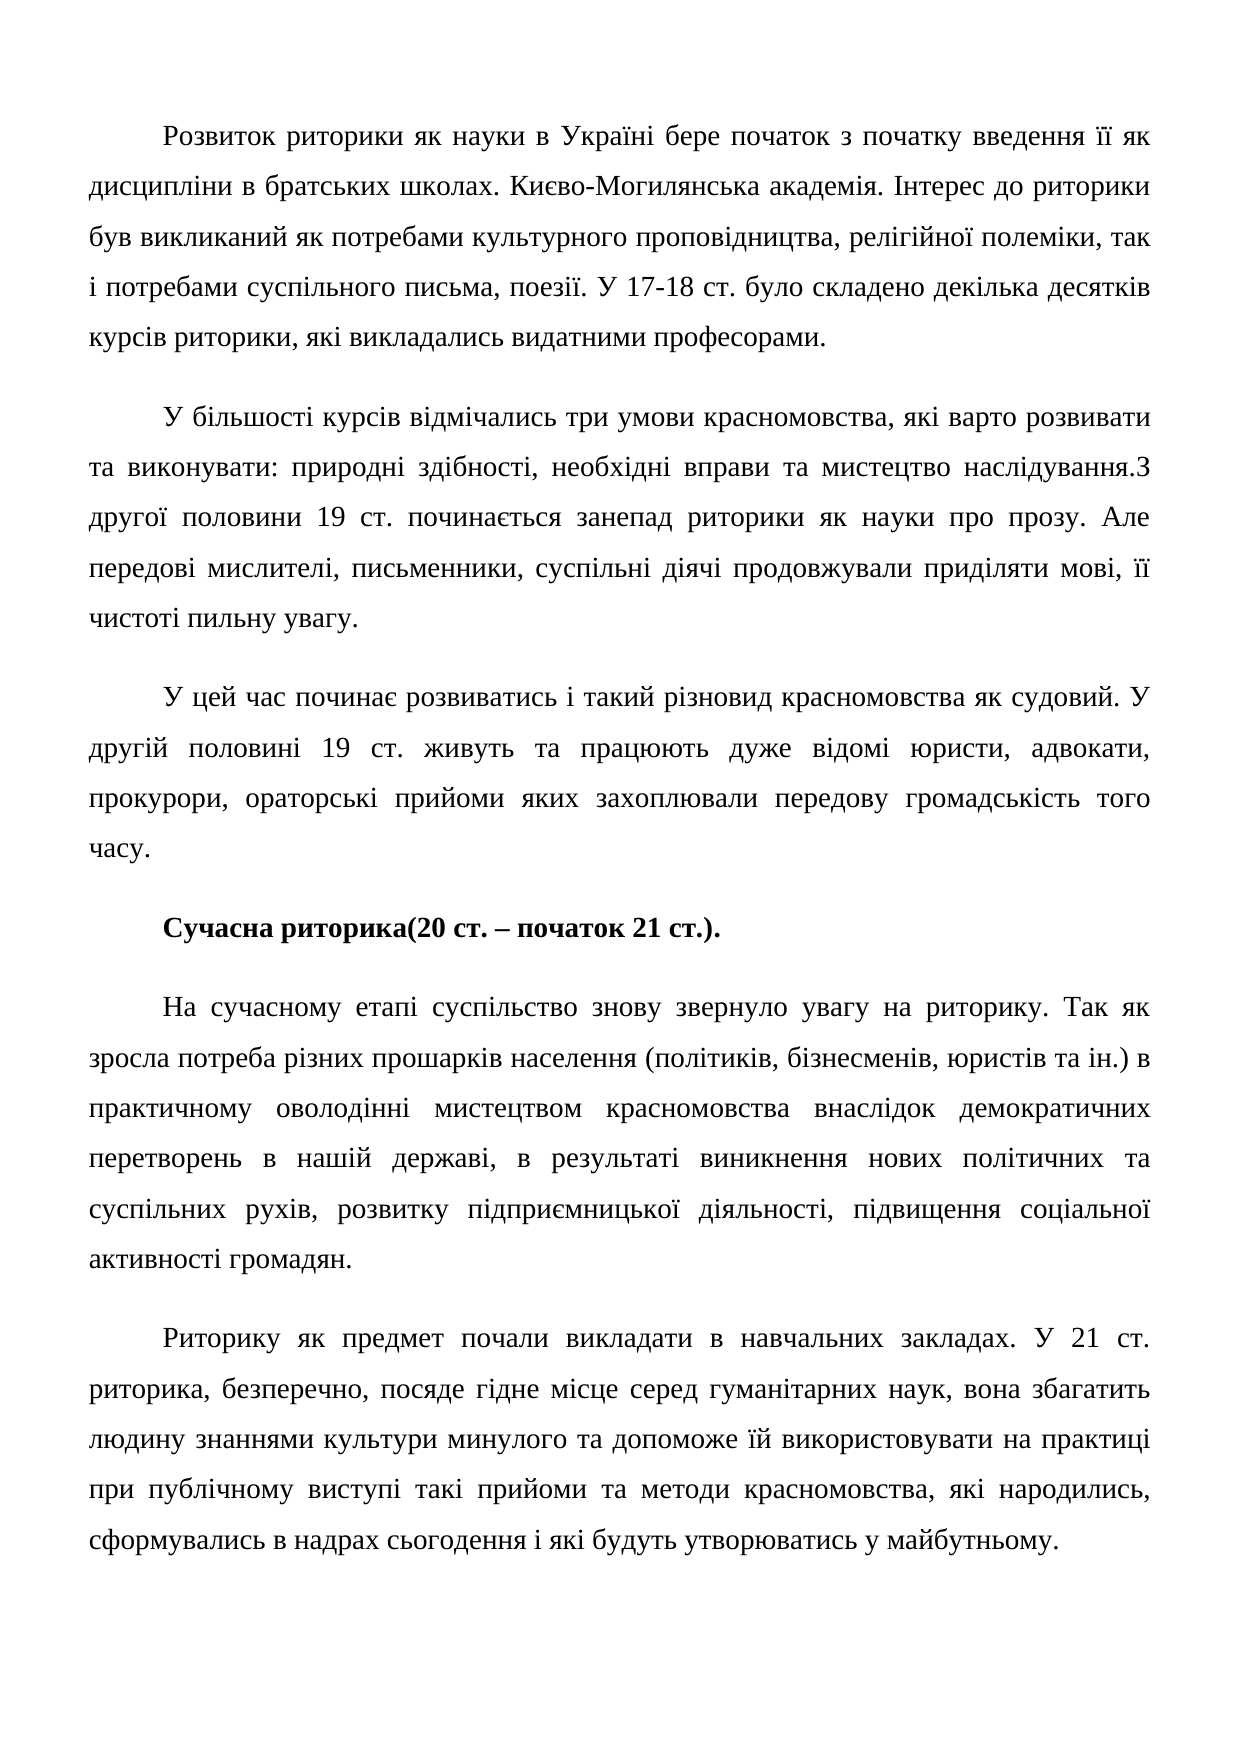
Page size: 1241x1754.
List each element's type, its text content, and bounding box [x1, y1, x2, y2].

text Розвиток риторики як науки в Україні бере початок з початку введення її як дисципліни в братських школах. Києво-Могилянська академія. Інтерес до риторики був викликаний як потребами культурного проповідництва, релігійної полеміки, так і потребами суспільного письма, поезії. У 17-18 ст. було складено декілька десятків курсів риторики, які викладались видатними професорами. [88, 118, 1152, 353]
text Сучасна риторика(20 ст. – початок 21 ст.). [88, 910, 1152, 943]
text У цей час починає розвиватись і такий різновид красномовства як судовий. У другій половині 19 ст. живуть та працюють дуже відомі юристи, адвокати, прокурори, ораторські прийоми яких захоплювали передову громадськість того часу. [88, 679, 1152, 864]
text У більшості курсів відмічались три умови красномовства, які варто розвивати та виконувати: природні здібності, необхідні вправи та мистецтво наслідування.З другої половини 19 ст. починається занепад риторики як науки про прозу. Але передові мислителі, письменники, суспільні діячі продовжували приділяти мові, її чистоті пильну увагу. [88, 399, 1152, 634]
text На сучасному етапі суспільство знову звернуло увагу на риторику. Так як зросла потреба різних прошарків населення (політиків, бізнесменів, юристів та ін.) в практичному оволодінні мистецтвом красномовства внаслідок демократичних перетворень в нашій державі, в результаті виникнення нових політичних та суспільних рухів, розвитку підприємницької діяльності, підвищення соціальної активності громадян. [88, 989, 1152, 1274]
text Риторику як предмет почали викладати в навчальних закладах. У 21 ст. риторика, безперечно, посяде гідне місце серед гуманітарних наук, вона збагатить людину знаннями культури минулого та допоможе їй використовувати на практиці при публічному виступі такі прийоми та методи красномовства, які народились, сформувались в надрах сьогодення і які будуть утворюватись у майбутньому. [88, 1321, 1152, 1555]
